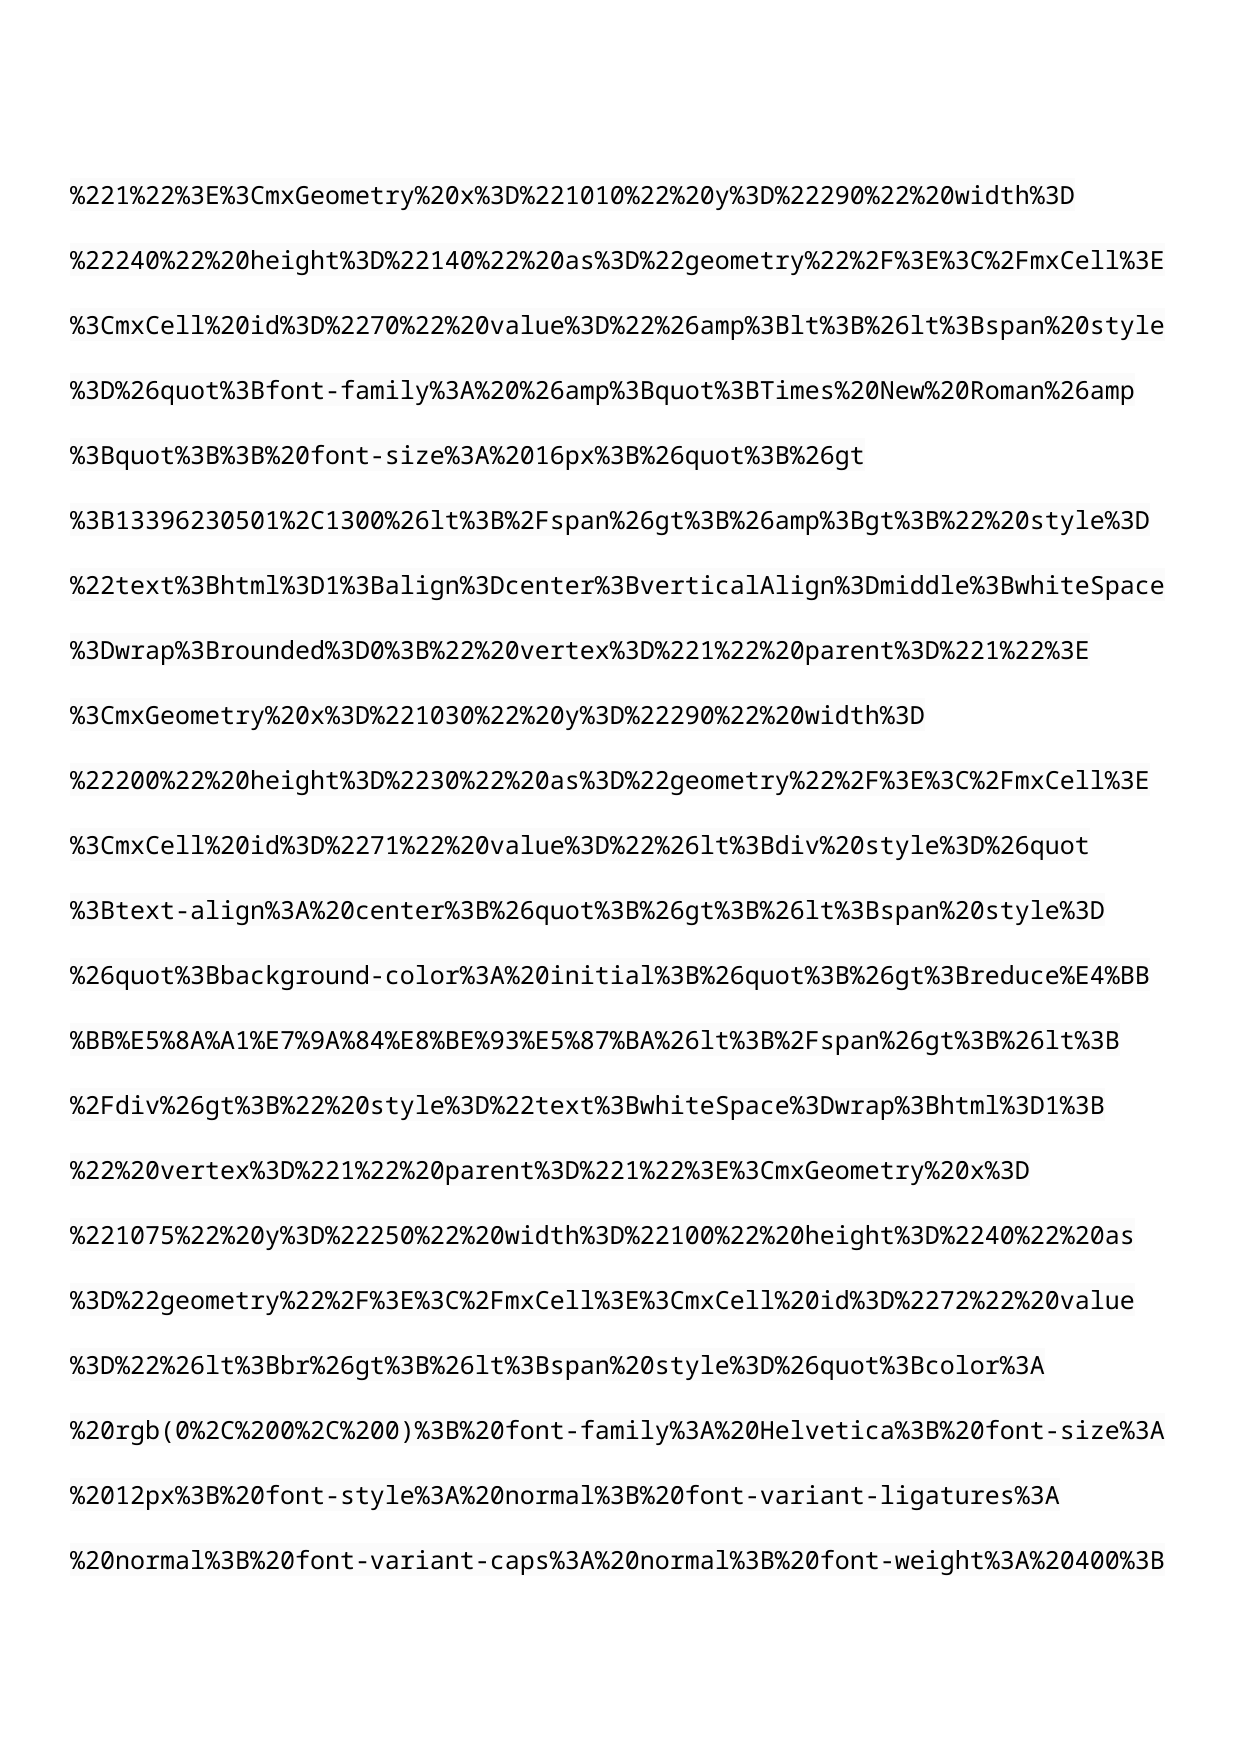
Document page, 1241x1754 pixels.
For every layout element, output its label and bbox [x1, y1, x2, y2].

text [70, 162, 1171, 1592]
